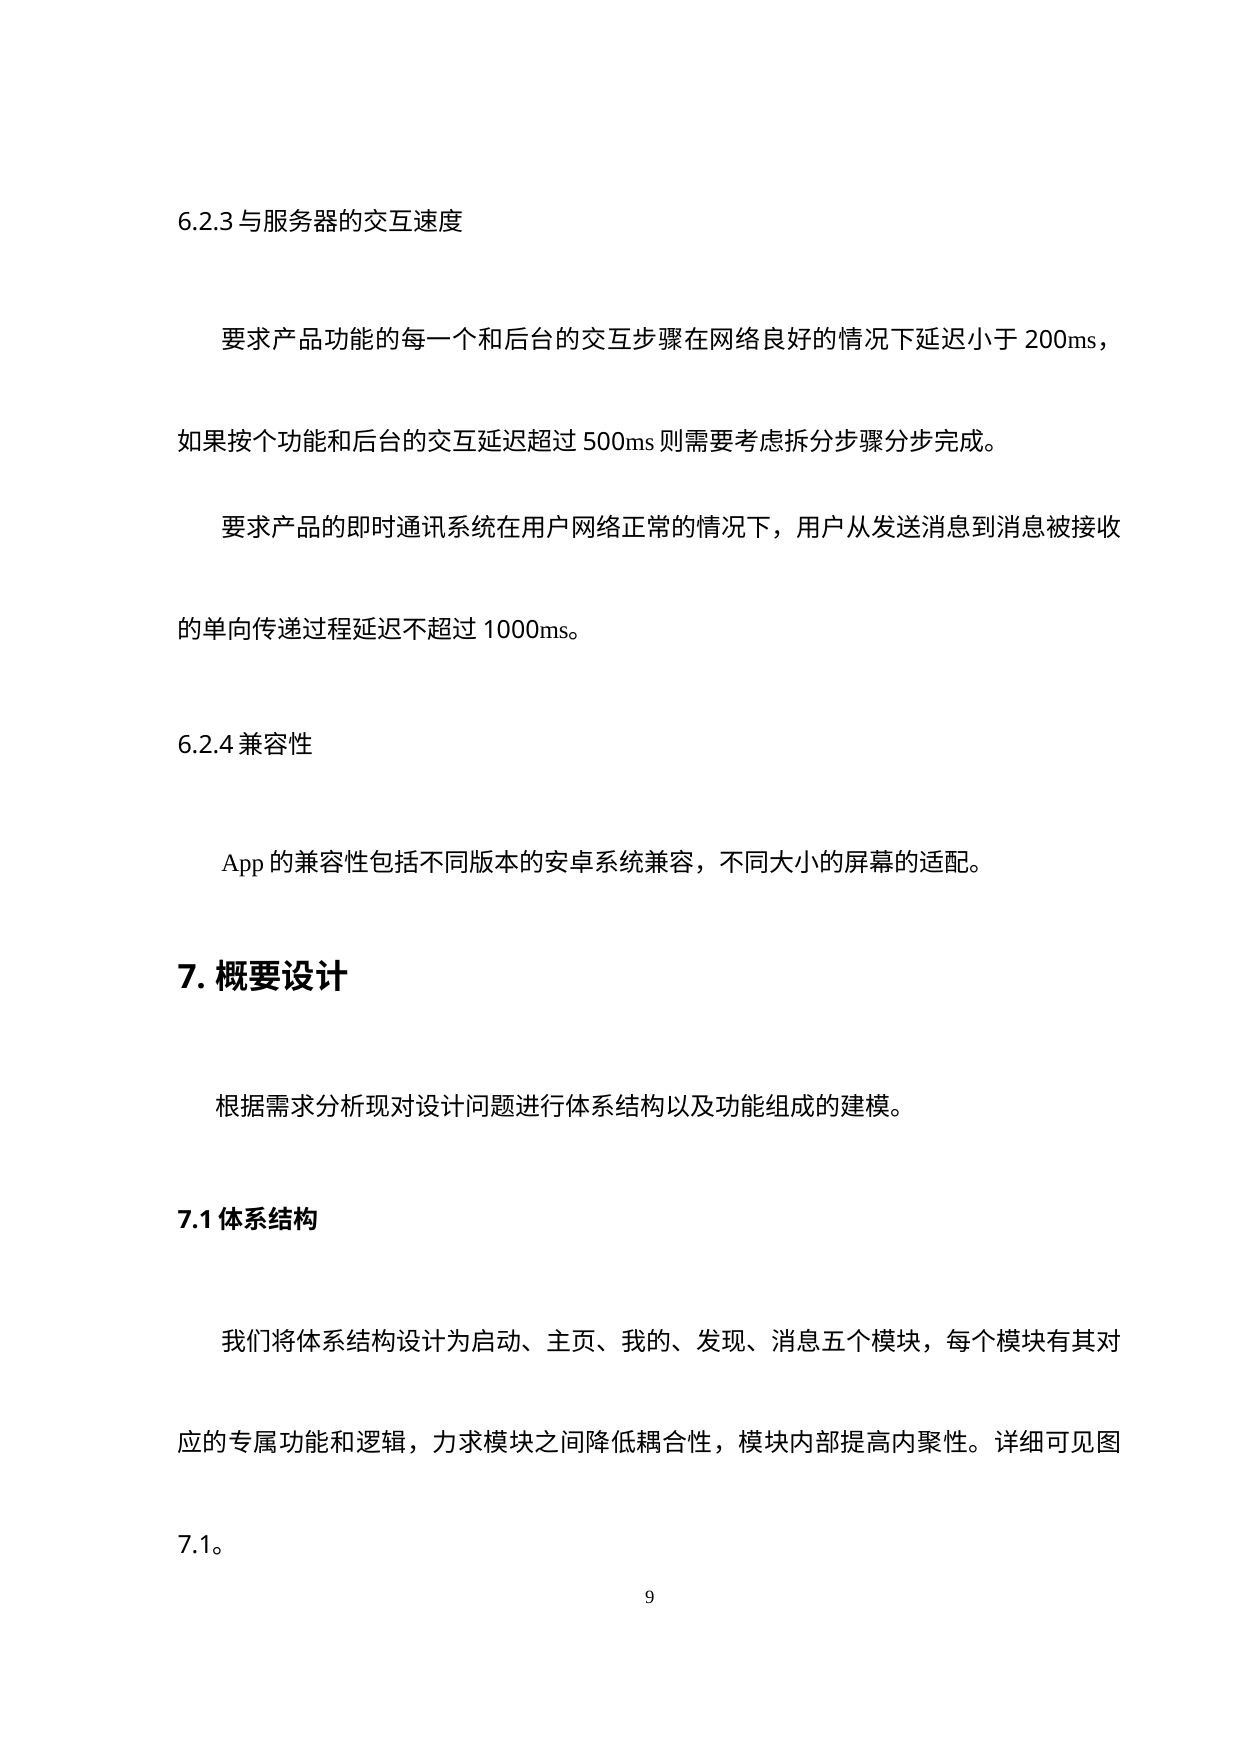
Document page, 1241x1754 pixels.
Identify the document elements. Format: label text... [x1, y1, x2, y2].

subtitle 6.2.4兼容性 [177, 709, 1122, 777]
text 根据需求分析现对设计问题进行体系结构以及功能组成的建模。 [215, 1071, 1122, 1138]
text 要求产品的即时通讯系统在用户网络正常的情况下，用户从发送消息到消息被接收的单向传递过程延迟不超过1000ms。 [177, 492, 1122, 661]
text App的兼容性包括不同版本的安卓系统兼容，不同大小的屏幕的适配。 [177, 827, 1122, 895]
subtitle 概要设计 [177, 940, 1122, 1008]
text 要求产品功能的每一个和后台的交互步骤在网络良好的情况下延迟小于200ms，如果按个功能和后台的交互延迟超过500ms则需要考虑拆分步骤分步完成。 [177, 304, 1122, 473]
text 我们将体系结构设计为启动、主页、我的、发现、消息五个模块，每个模块有其对应的专属功能和逻辑，力求模块之间降低耦合性，模块内部提高内聚性。详细可见图7.1。 [177, 1305, 1122, 1577]
subtitle 7.1体系结构 [177, 1184, 1122, 1252]
subtitle 6.2.3与服务器的交互速度 [177, 185, 1122, 253]
